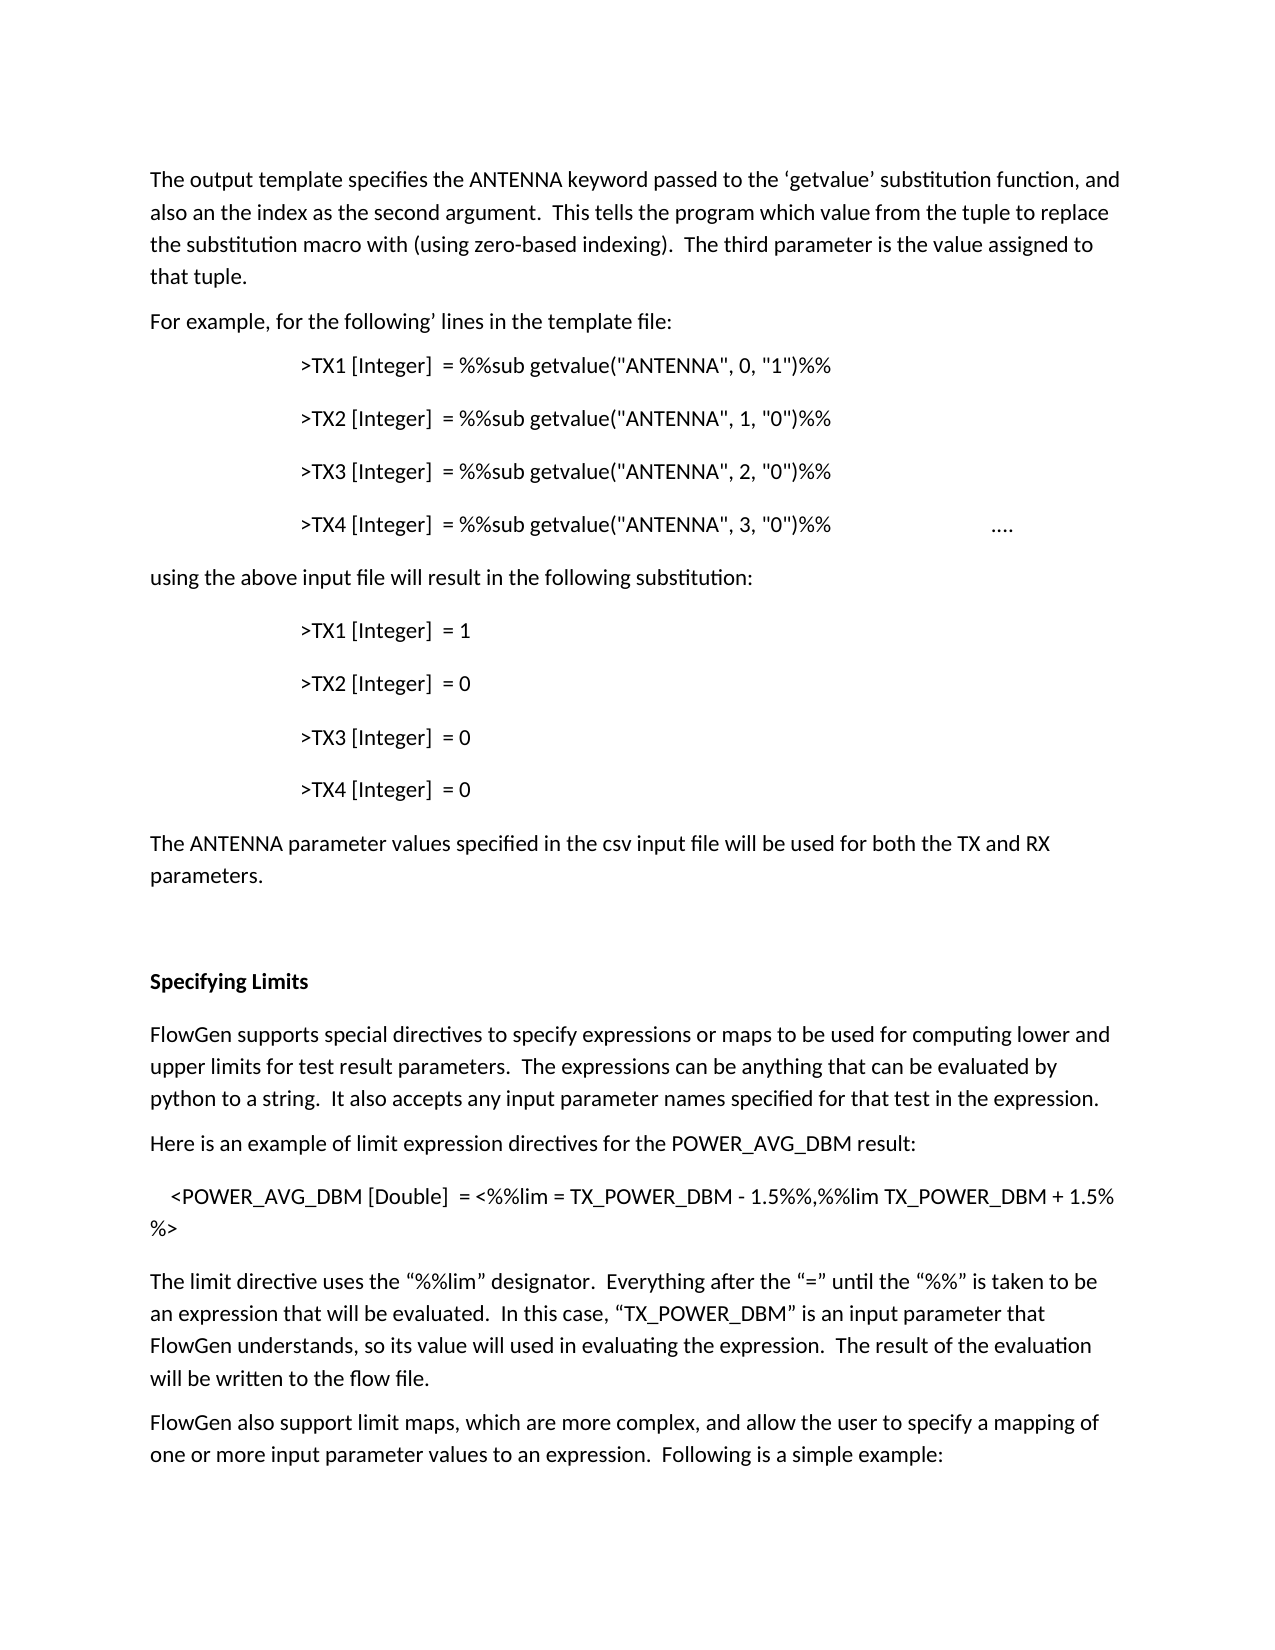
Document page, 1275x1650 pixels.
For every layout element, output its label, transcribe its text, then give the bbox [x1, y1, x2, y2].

text The output template specifies the ANTENNA keyword passed to the ‘getvalue’ substitution function, and also an the index as the second argument. This tells the program which value from the tuple to replace the substitution macro with (using zero-based indexing). The third parameter is the value assigned to that tuple. [150, 166, 1125, 290]
text >TX2 [Integer] = 0 [150, 669, 1125, 698]
text FlowGen supports special directives to specify expressions or maps to be used for computing lower and upper limits for test result parameters. The expressions can be anything that can be evaluated by python to a string. It also accepts any input parameter names specified for that test in the expression. [150, 1020, 1125, 1112]
text using the above input file will result in the following substitution: [150, 563, 1125, 592]
text >TX1 [Integer] = 1 [150, 617, 1125, 644]
text >TX4 [Integer] = %%sub getvalue("ANTENNA", 3, "0")%% .... [150, 511, 1125, 538]
text >TX2 [Integer] = %%sub getvalue("ANTENNA", 1, "0")%% [150, 404, 1125, 432]
text For example, for the following’ lines in the template file: [150, 307, 1125, 335]
text <POWER_AVG_DBM [Double] = <%%lim = TX_POWER_DBM - 1.5%%,%%lim TX_POWER_DBM + 1.5%%> [150, 1182, 1125, 1242]
text >TX3 [Integer] = 0 [150, 723, 1125, 751]
text The limit directive uses the “%%lim” designator. Everything after the “=” until the “%%” is taken to be an expression that will be evaluated. In this case, “TX_POWER_DBM” is an input parameter that FlowGen understands, so its value will used in evaluating the expression. The result of the evaluation will be written to the flow file. [150, 1267, 1125, 1392]
text Specifying Limits [150, 967, 1125, 995]
text FlowGen also support limit maps, which are more complex, and allow the user to specify a mapping of one or more input parameter values to an expression. Following is a simple example: [150, 1408, 1125, 1469]
text >TX3 [Integer] = %%sub getvalue("ANTENNA", 2, "0")%% [150, 457, 1125, 486]
text The ANTENNA parameter values specified in the csv input file will be used for both the TX and RX parameters. [150, 829, 1125, 889]
text Here is an example of limit expression directives for the POWER_AVG_DBM result: [150, 1129, 1125, 1157]
text >TX1 [Integer] = %%sub getvalue("ANTENNA", 0, "1")%% [150, 351, 1125, 379]
text >TX4 [Integer] = 0 [150, 776, 1125, 804]
